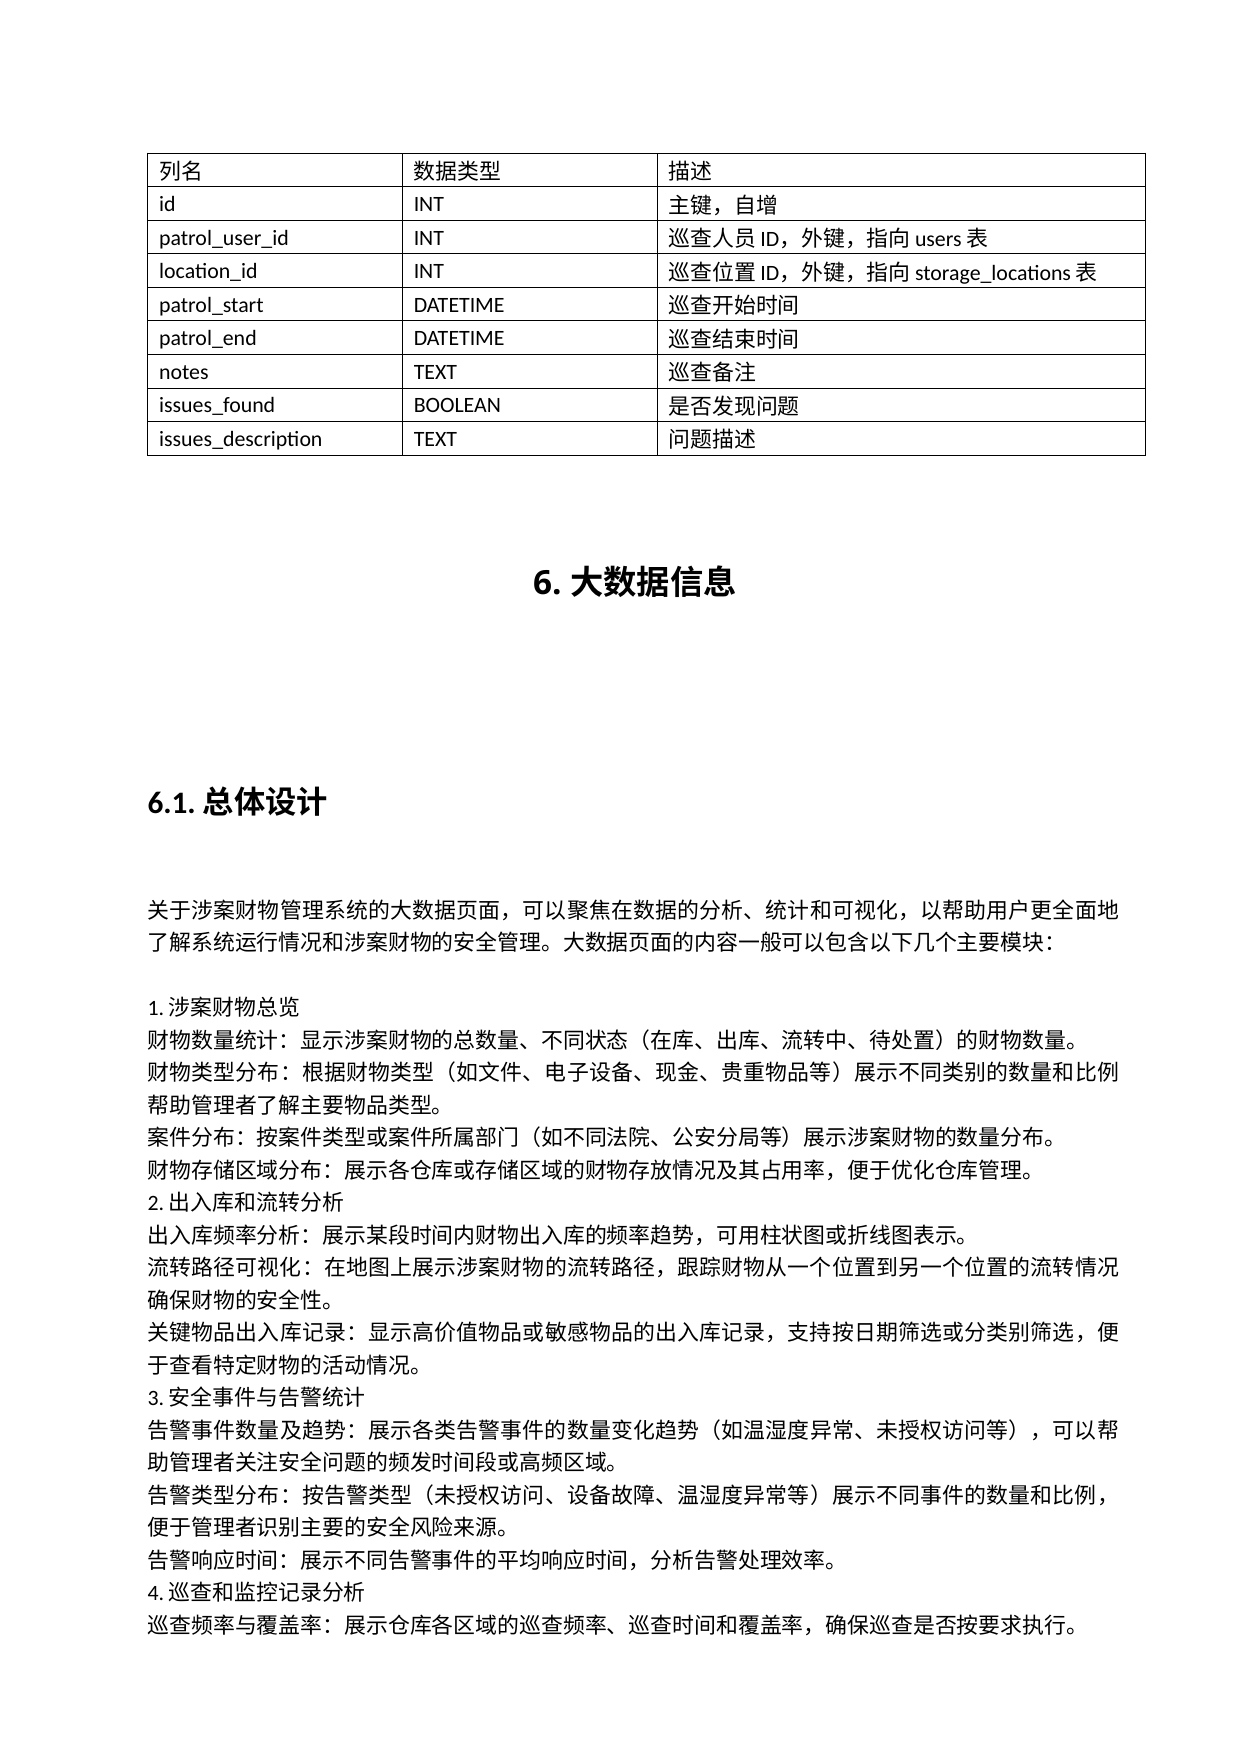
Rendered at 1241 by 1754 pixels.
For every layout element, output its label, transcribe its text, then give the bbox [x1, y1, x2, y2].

text 财物数量统计：显示涉案财物的总数量、不同状态（在库、出库、流转中、待处置）的财物数量。 [147, 1022, 1122, 1055]
table_cell DATETIME [403, 288, 657, 320]
table_cell 巡查位置ID，外键，指向storage_locations表 [658, 254, 1145, 287]
table_header 数据类型 [403, 154, 657, 186]
table_cell 巡查人员ID，外键，指向users表 [658, 221, 1145, 253]
subtitle 大数据信息 [147, 548, 1122, 613]
table_cell TEXT [403, 422, 657, 454]
table_cell DATETIME [403, 321, 657, 354]
table_cell location_id [148, 254, 402, 287]
text 财物类型分布：根据财物类型（如文件、电子设备、现金、贵重物品等）展示不同类别的数量和比例，帮助管理者了解主要物品类型。 [147, 1055, 1122, 1120]
text 关键物品出入库记录：显示高价值物品或敏感物品的出入库记录，支持按日期筛选或分类别筛选，便于查看特定财物的活动情况。 [147, 1315, 1122, 1380]
text 1. 涉案财物总览 [147, 990, 1122, 1022]
table_cell INT [403, 221, 657, 253]
text 案件分布：按案件类型或案件所属部门（如不同法院、公安分局等）展示涉案财物的数量分布。 [147, 1120, 1122, 1152]
text 流转路径可视化：在地图上展示涉案财物的流转路径，跟踪财物从一个位置到另一个位置的流转情况，确保财物的安全性。 [147, 1250, 1122, 1315]
text 巡查频率与覆盖率：展示仓库各区域的巡查频率、巡查时间和覆盖率，确保巡查是否按要求执行。 [147, 1607, 1122, 1640]
table_header 描述 [658, 154, 1145, 186]
table_cell patrol_user_id [148, 221, 402, 253]
table_cell 是否发现问题 [658, 389, 1145, 421]
text 4. 巡查和监控记录分析 [147, 1575, 1122, 1607]
text 出入库频率分析：展示某段时间内财物出入库的频率趋势，可用柱状图或折线图表示。 [147, 1217, 1122, 1250]
table_cell notes [148, 355, 402, 387]
table_cell patrol_start [148, 288, 402, 320]
text 告警响应时间：展示不同告警事件的平均响应时间，分析告警处理效率。 [147, 1542, 1122, 1575]
text 关于涉案财物管理系统的大数据页面，可以聚焦在数据的分析、统计和可视化，以帮助用户更全面地了解系统运行情况和涉案财物的安全管理。大数据页面的内容一般可以包含以下几个主要模块： [147, 892, 1122, 957]
table_cell INT [403, 254, 657, 287]
table_cell issues_found [148, 389, 402, 421]
table_cell 问题描述 [658, 422, 1145, 454]
table_cell INT [403, 187, 657, 220]
table_cell 巡查备注 [658, 355, 1145, 387]
table_cell 主键，自增 [658, 187, 1145, 220]
table_cell 巡查开始时间 [658, 288, 1145, 320]
table_cell id [148, 187, 402, 220]
table_cell patrol_end [148, 321, 402, 354]
table_cell issues_description [148, 422, 402, 454]
table_header 列名 [148, 154, 402, 186]
table_cell BOOLEAN [403, 389, 657, 421]
text 2. 出入库和流转分析 [147, 1185, 1122, 1217]
text 告警事件数量及趋势：展示各类告警事件的数量变化趋势（如温湿度异常、未授权访问等），可以帮助管理者关注安全问题的频发时间段或高频区域。 [147, 1412, 1122, 1477]
text 3. 安全事件与告警统计 [147, 1380, 1122, 1412]
subtitle 总体设计 [147, 767, 1122, 832]
table_cell TEXT [403, 355, 657, 387]
text 财物存储区域分布：展示各仓库或存储区域的财物存放情况及其占用率，便于优化仓库管理。 [147, 1152, 1122, 1185]
text 告警类型分布：按告警类型（未授权访问、设备故障、温湿度异常等）展示不同事件的数量和比例，便于管理者识别主要的安全风险来源。 [147, 1477, 1122, 1542]
table_cell 巡查结束时间 [658, 321, 1145, 354]
